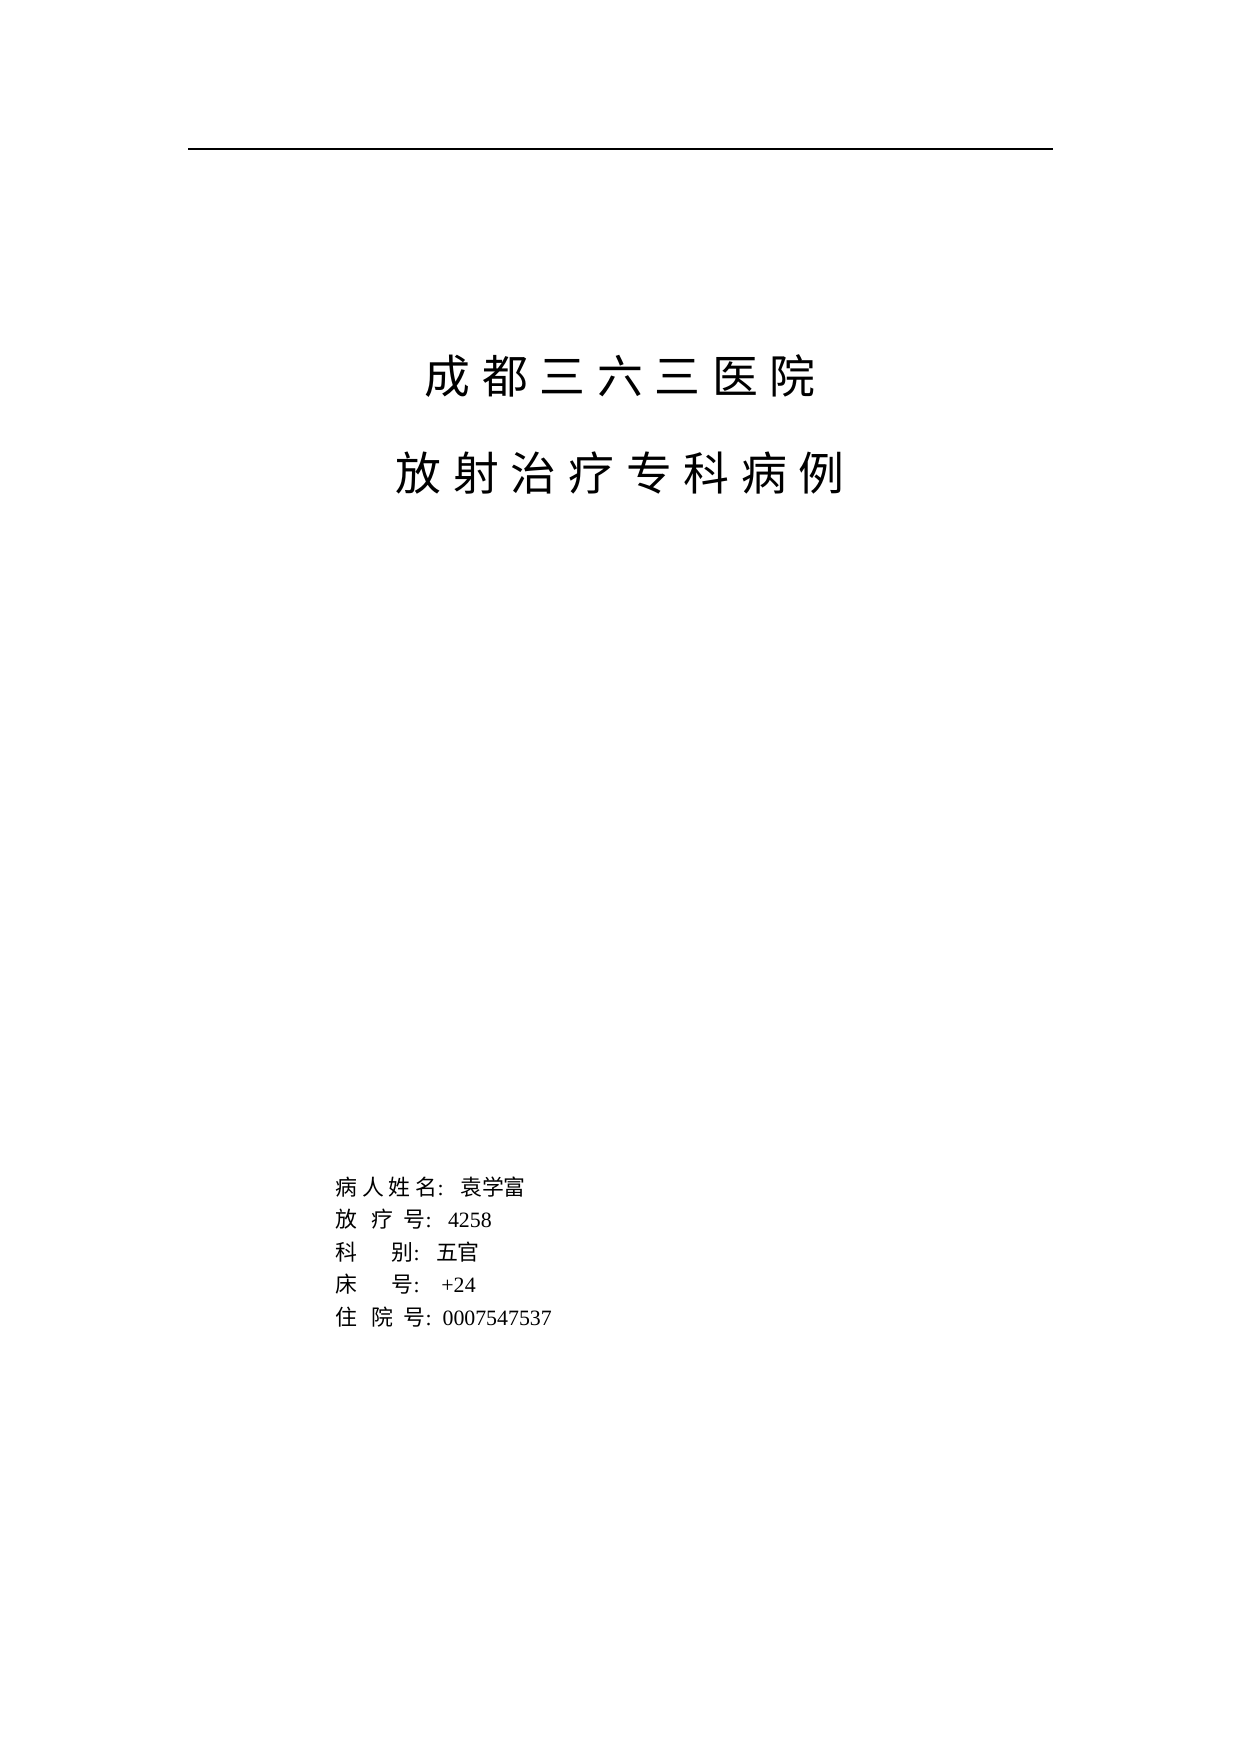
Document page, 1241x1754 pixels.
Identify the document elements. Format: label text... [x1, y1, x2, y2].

text 病 人 姓 名: 袁学富 放 疗 号: 4258 科 别: 五官 床 号: +24 住 院 号: 0007547537 [187, 1169, 1053, 1332]
text 放射治疗专科病例 [187, 422, 1053, 519]
text 成都三六三医院 [187, 324, 1053, 422]
